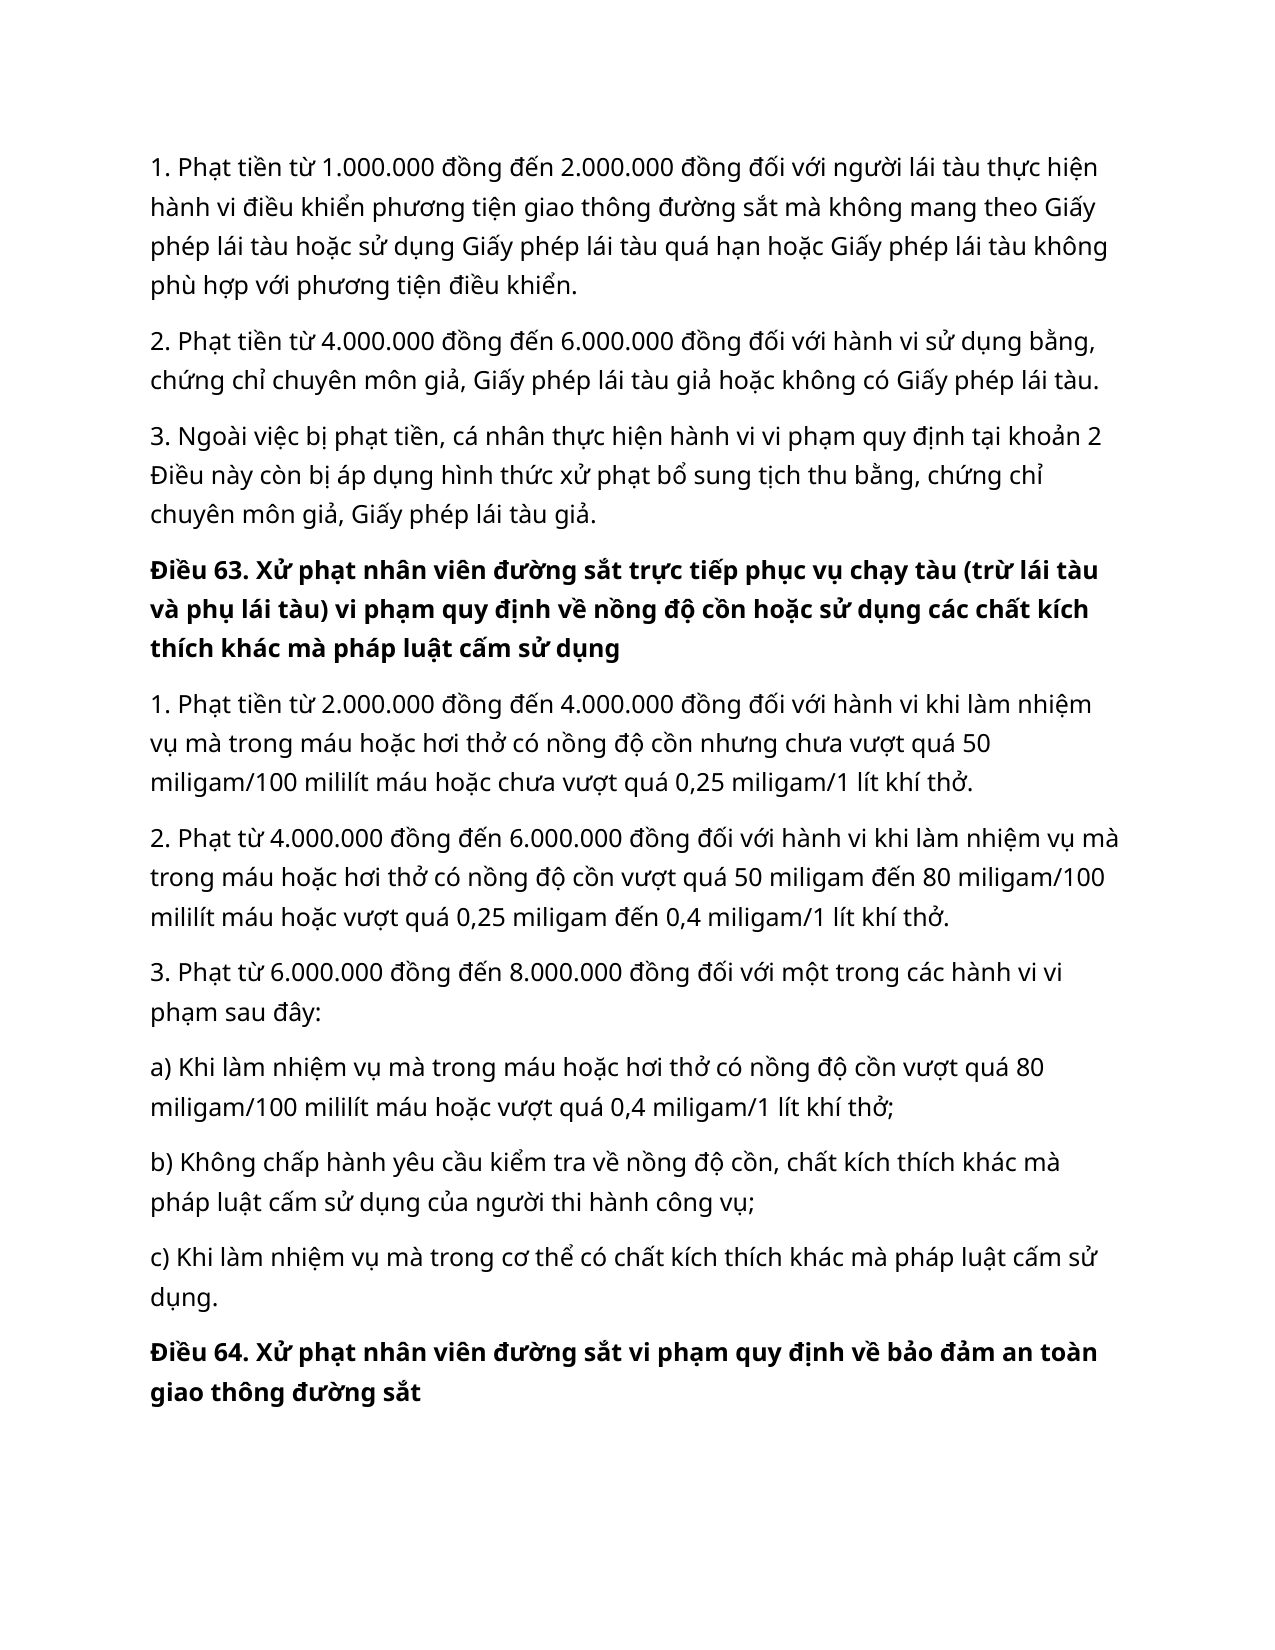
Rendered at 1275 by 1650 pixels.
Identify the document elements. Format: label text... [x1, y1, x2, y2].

text b) Không chấp hành yêu cầu kiểm tra về nồng độ cồn, chất kích thích khác mà pháp luật cấm sử dụng của người thi hành công vụ; [150, 1145, 1125, 1218]
text 2. Phạt từ 4.000.000 đồng đến 6.000.000 đồng đối với hành vi khi làm nhiệm vụ mà trong máu hoặc hơi thở có nồng độ cồn vượt quá 50 miligam đến 80 miligam/100 mililít máu hoặc vượt quá 0,25 miligam đến 0,4 miligam/1 lít khí thở. [150, 821, 1125, 933]
text 1. Phạt tiền từ 2.000.000 đồng đến 4.000.000 đồng đối với hành vi khi làm nhiệm vụ mà trong máu hoặc hơi thở có nồng độ cồn nhưng chưa vượt quá 50 miligam/100 mililít máu hoặc chưa vượt quá 0,25 miligam/1 lít khí thở. [150, 687, 1125, 799]
text 3. Phạt từ 6.000.000 đồng đến 8.000.000 đồng đối với một trong các hành vi vi phạm sau đây: [150, 955, 1125, 1028]
text 2. Phạt tiền từ 4.000.000 đồng đến 6.000.000 đồng đối với hành vi sử dụng bằng, chứng chỉ chuyên môn giả, Giấy phép lái tàu giả hoặc không có Giấy phép lái tàu. [150, 323, 1125, 397]
text 1. Phạt tiền từ 1.000.000 đồng đến 2.000.000 đồng đối với người lái tàu thực hiện hành vi điều khiển phương tiện giao thông đường sắt mà không mang theo Giấy phép lái tàu hoặc sử dụng Giấy phép lái tàu quá hạn hoặc Giấy phép lái tàu không phù hợp với phương tiện điều khiển. [150, 150, 1125, 302]
text Điều 63. Xử phạt nhân viên đường sắt trực tiếp phục vụ chạy tàu (trừ lái tàu và phụ lái tàu) vi phạm quy định về nồng độ cồn hoặc sử dụng các chất kích thích khác mà pháp luật cấm sử dụng [150, 552, 1125, 665]
text 3. Ngoài việc bị phạt tiền, cá nhân thực hiện hành vi vi phạm quy định tại khoản 2 Điều này còn bị áp dụng hình thức xử phạt bổ sung tịch thu bằng, chứng chỉ chuyên môn giả, Giấy phép lái tàu giả. [150, 418, 1125, 531]
text Điều 64. Xử phạt nhân viên đường sắt vi phạm quy định về bảo đảm an toàn giao thông đường sắt [150, 1335, 1125, 1408]
text a) Khi làm nhiệm vụ mà trong máu hoặc hơi thở có nồng độ cồn vượt quá 80 miligam/100 mililít máu hoặc vượt quá 0,4 miligam/1 lít khí thở; [150, 1050, 1125, 1123]
text c) Khi làm nhiệm vụ mà trong cơ thể có chất kích thích khác mà pháp luật cấm sử dụng. [150, 1240, 1125, 1313]
